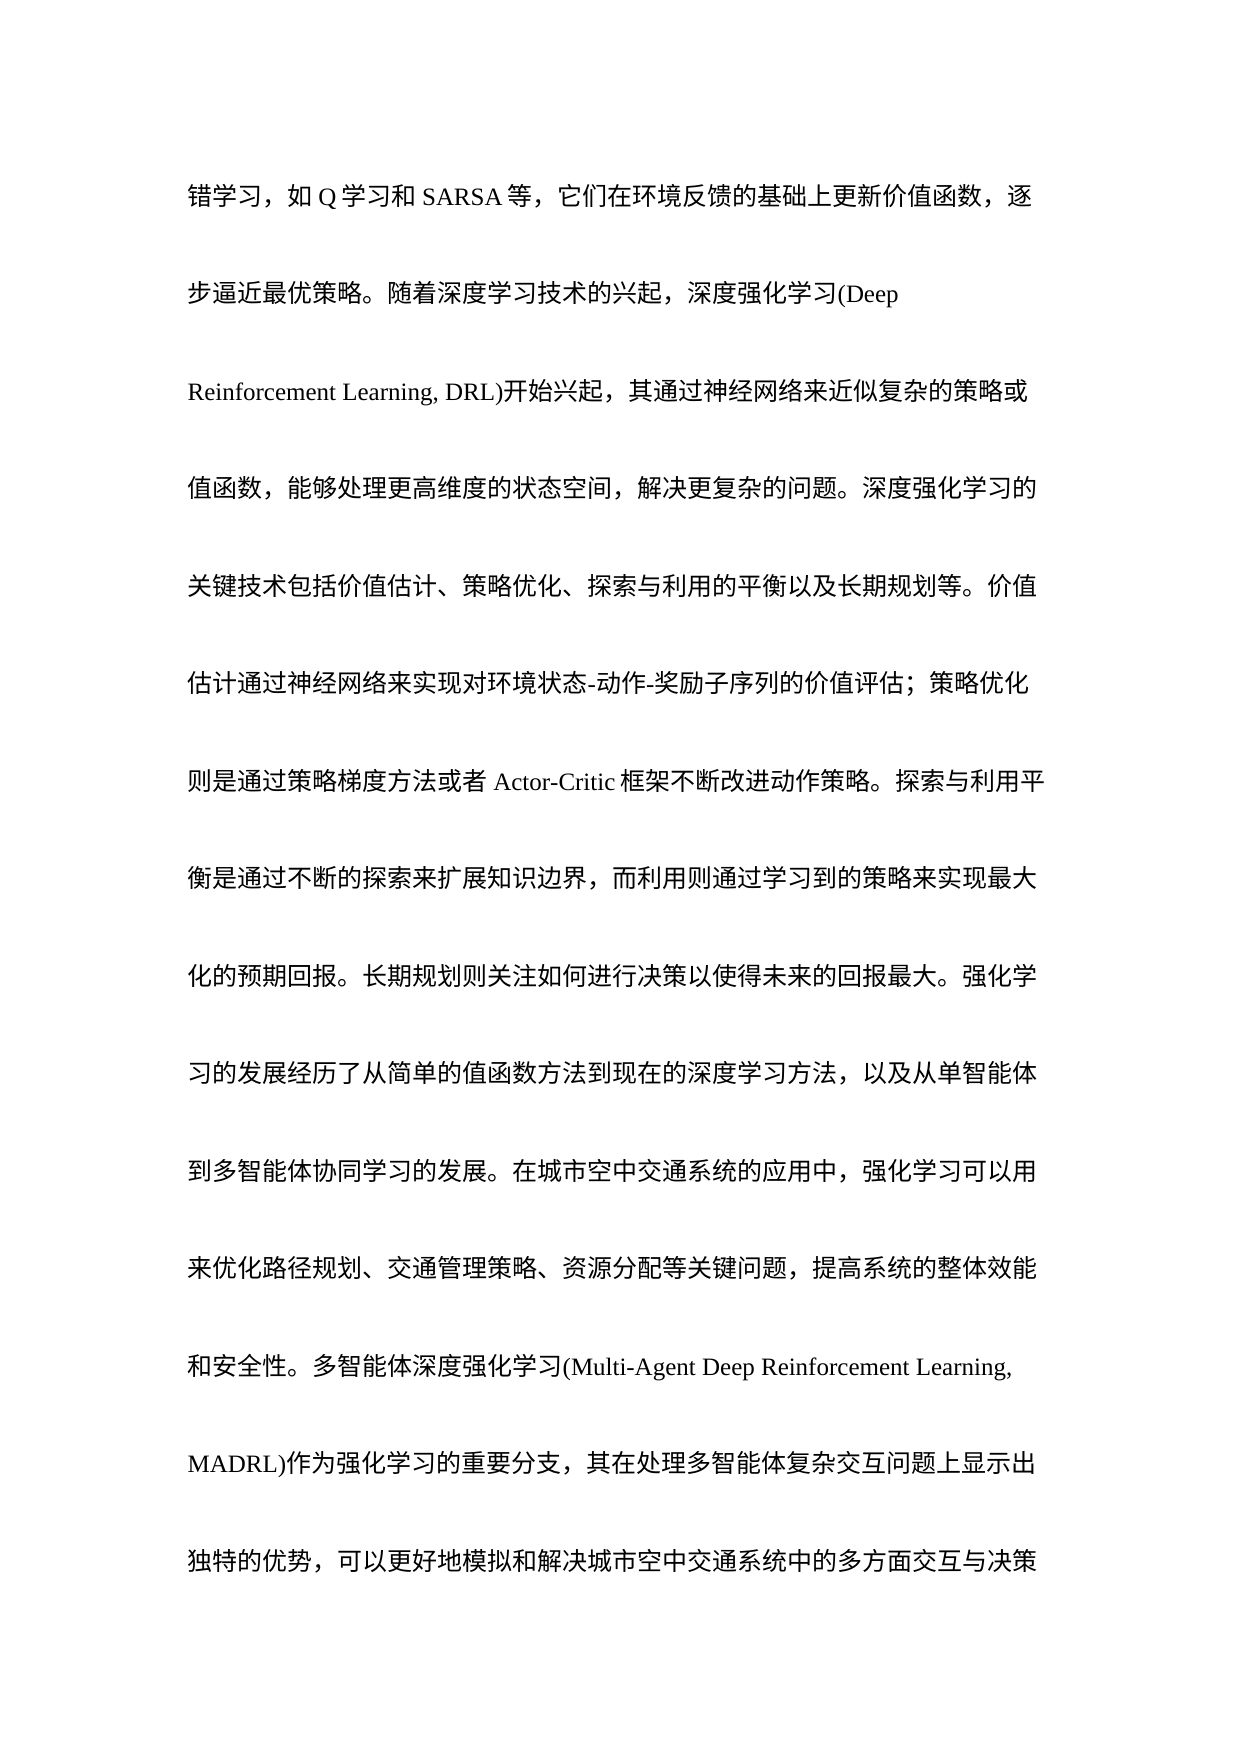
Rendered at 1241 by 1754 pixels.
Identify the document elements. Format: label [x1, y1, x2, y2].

text [187, 162, 1053, 1592]
